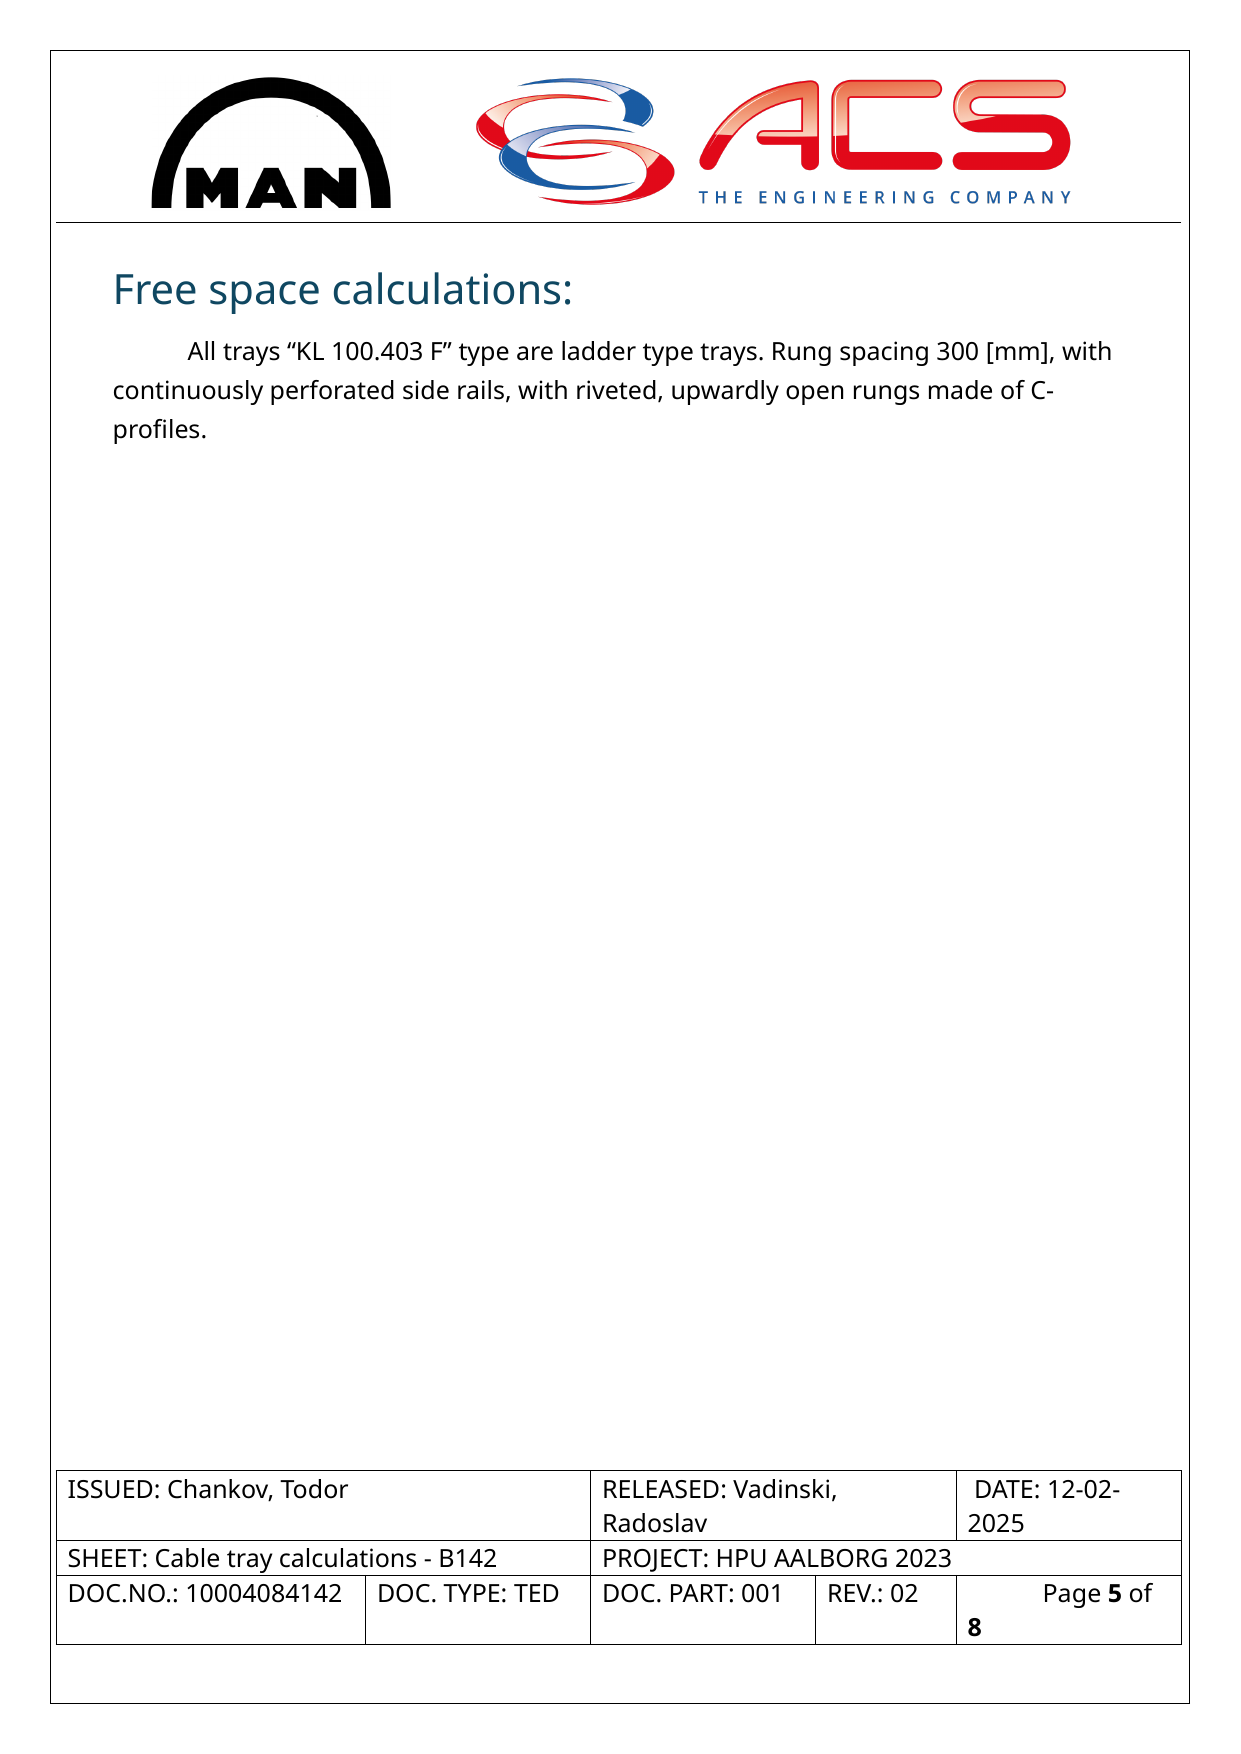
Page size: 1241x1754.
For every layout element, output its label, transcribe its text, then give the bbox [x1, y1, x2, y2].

text All trays “KL 100.403 F” type are ladder type trays. Rung spacing 300 [mm], with continuously perforated side rails, with riveted, upwardly open rungs made of C-profiles. [112, 334, 1128, 446]
picture [475, 75, 1086, 211]
subtitle Free space calculations: [112, 260, 1128, 317]
picture [151, 75, 391, 211]
